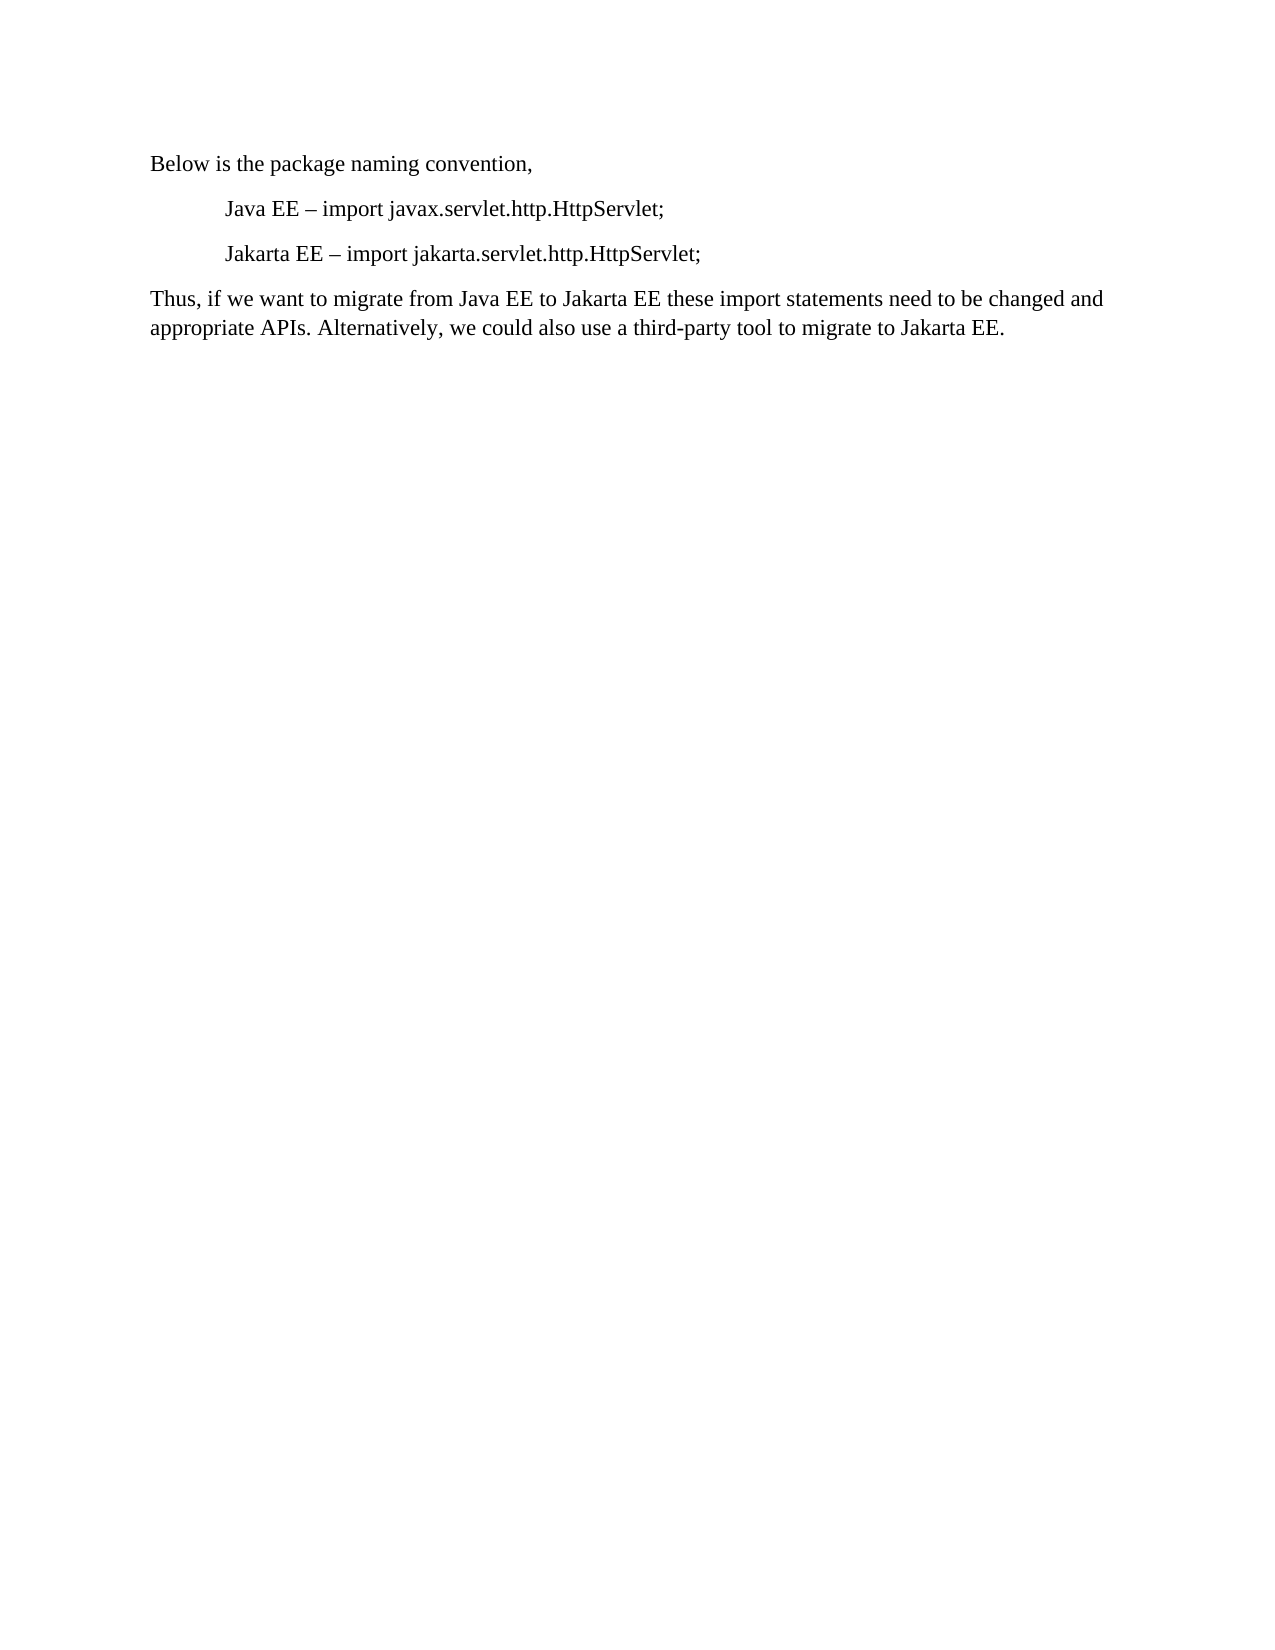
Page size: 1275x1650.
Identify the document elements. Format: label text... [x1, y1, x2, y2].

text Jakarta EE – import jakarta.servlet.http.HttpServlet; [225, 240, 1125, 267]
text Below is the package naming convention, [150, 150, 1125, 176]
text Thus, if we want to migrate from Java EE to Jakarta EE these import statements need to be changed and appropriate APIs. Alternatively, we could also use a third-party tool to migrate to Jakarta EE. [150, 285, 1125, 340]
text Java EE – import javax.servlet.http.HttpServlet; [225, 195, 1125, 221]
